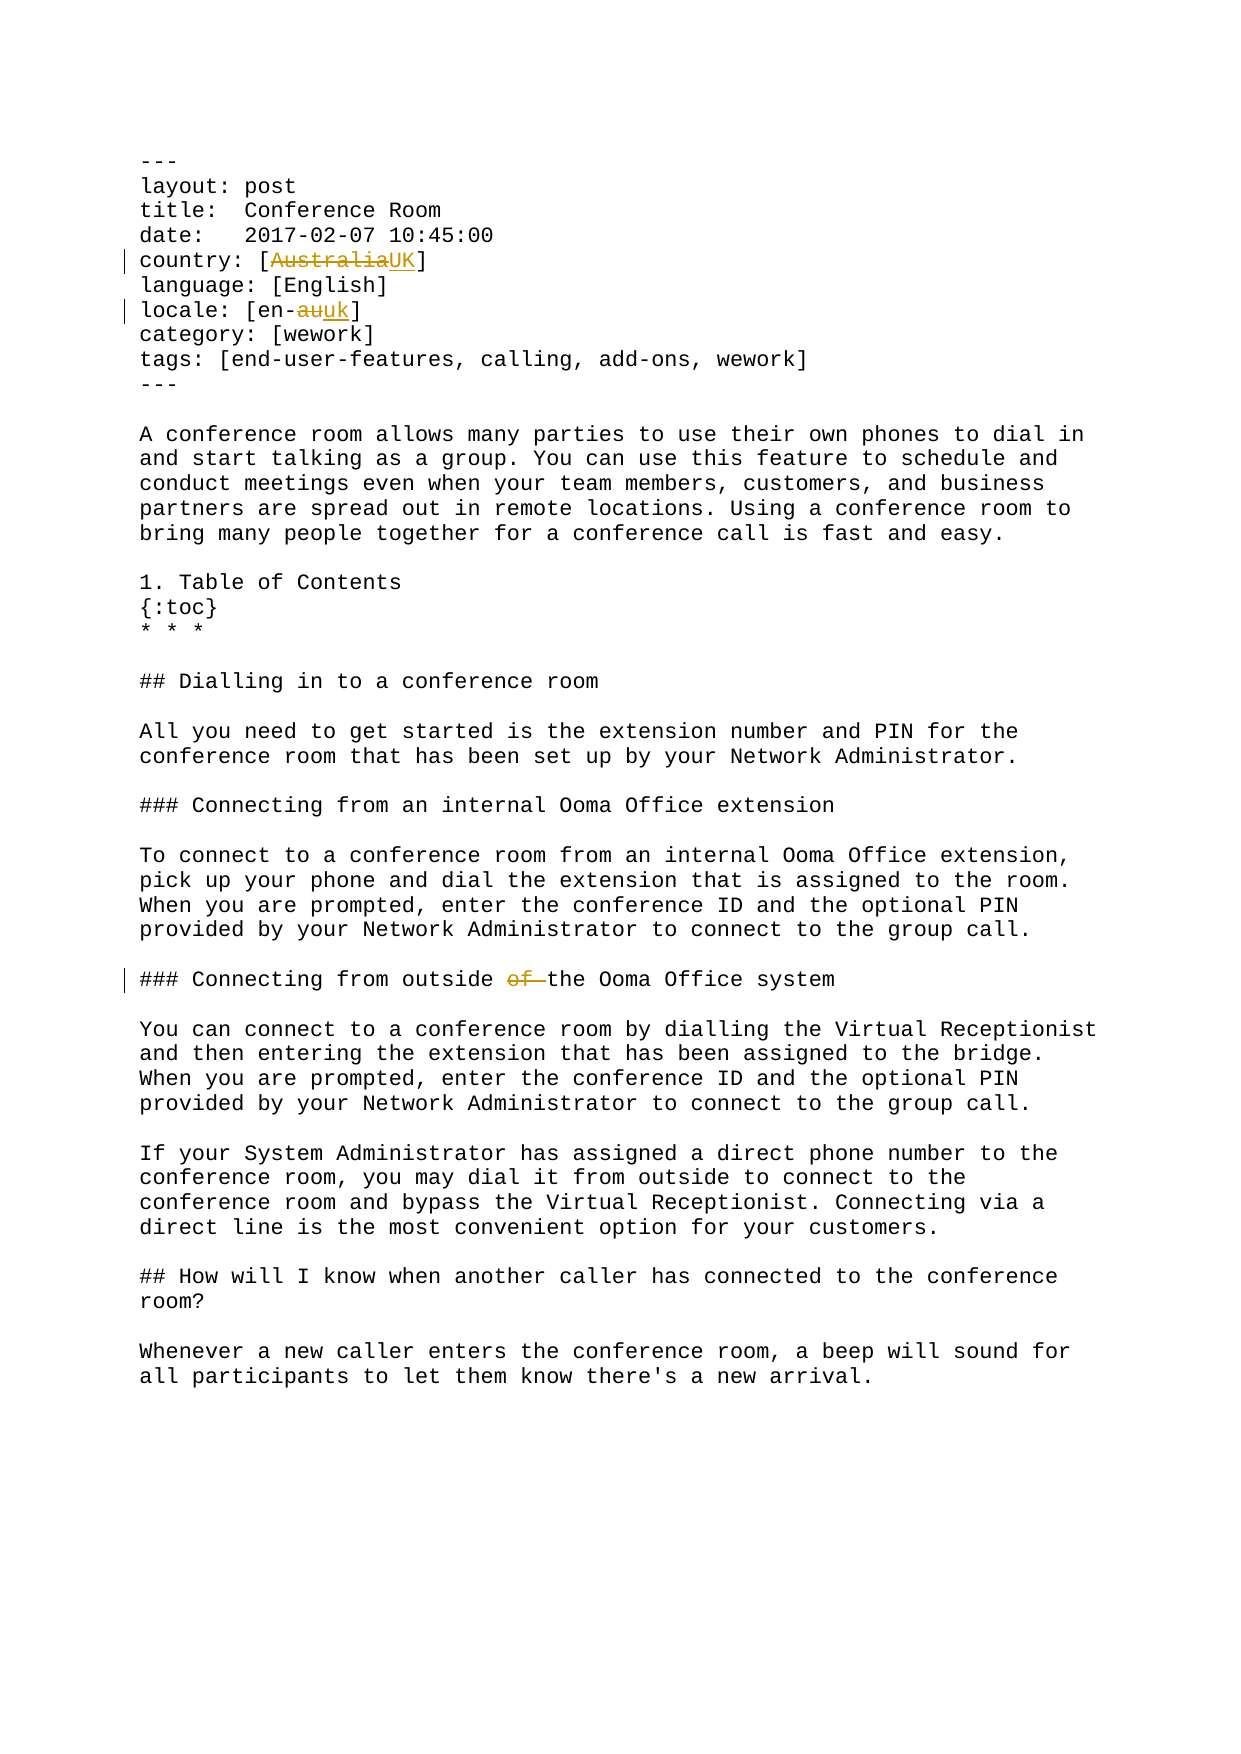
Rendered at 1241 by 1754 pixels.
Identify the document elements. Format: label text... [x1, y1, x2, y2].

text language: [English] [139, 274, 1101, 299]
text date: 2017-02-07 10:45:00 [139, 224, 1101, 249]
text ### Connecting from an internal Ooma Office extension [139, 794, 1101, 819]
text {:toc} [139, 596, 1101, 621]
text ### Connecting from outside the Ooma Office system [139, 968, 1101, 993]
text category: [wework] [139, 323, 1101, 348]
text locale: [en-] [139, 299, 1101, 323]
text Whenever a new caller enters the conference room, a beep will sound for all participants to let them know there's a new arrival. [139, 1340, 1101, 1389]
text ## Dialling in to a conference room [139, 671, 1101, 695]
text If your System Administrator has assigned a direct phone number to the conference room, you may dial it from outside to connect to the conference room and bypass the Virtual Receptionist. Connecting via a direct line is the most convenient option for your customers. [139, 1142, 1101, 1241]
text title: Conference Room [139, 199, 1101, 224]
text layout: post [139, 175, 1101, 199]
text * * * [139, 621, 1101, 646]
text To connect to a conference room from an internal Ooma Office extension, pick up your phone and dial the extension that is assigned to the room. When you are prompted, enter the conference ID and the optional PIN provided by your Network Administrator to connect to the group call. [139, 844, 1101, 943]
text You can connect to a conference room by dialling the Virtual Receptionist and then entering the extension that has been assigned to the bridge. When you are prompted, enter the conference ID and the optional PIN provided by your Network Administrator to connect to the group call. [139, 1018, 1101, 1117]
text --- [139, 150, 1101, 175]
text tags: [end-user-features, calling, add-ons, wework] [139, 348, 1101, 373]
text ## How will I know when another caller has connected to the conference room? [139, 1266, 1101, 1315]
text country: [] [139, 249, 1101, 274]
text 1. Table of Contents [139, 571, 1101, 596]
text --- [139, 373, 1101, 398]
text All you need to get started is the extension number and PIN for the conference room that has been set up by your Network Administrator. [139, 720, 1101, 770]
text A conference room allows many parties to use their own phones to dial in and start talking as a group. You can use this feature to schedule and conduct meetings even when your team members, customers, and business partners are spread out in remote locations. Using a conference room to bring many people together for a conference call is fast and easy. [139, 423, 1101, 547]
